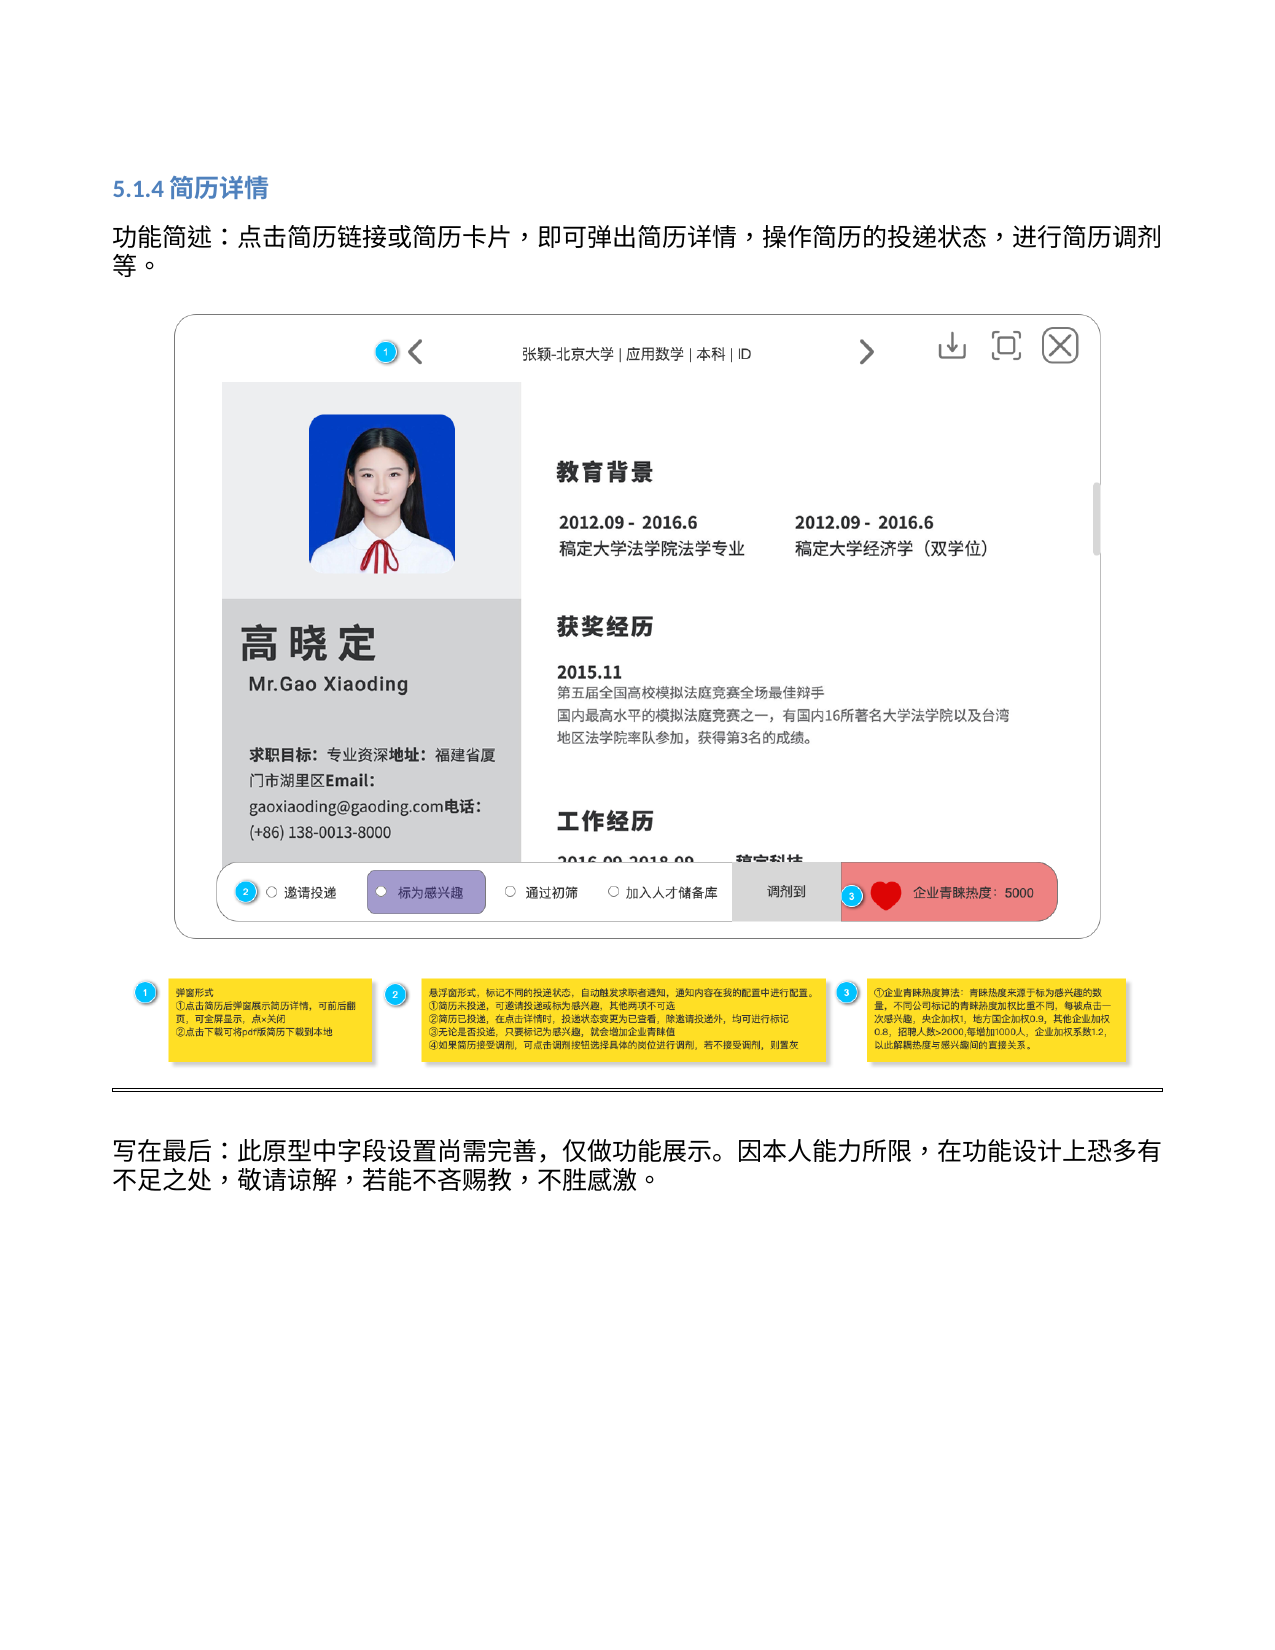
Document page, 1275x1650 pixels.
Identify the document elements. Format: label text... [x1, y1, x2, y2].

picture [112, 300, 1162, 1070]
subtitle 5.1.4 简历详情 [112, 171, 1162, 205]
text 功能简述：点击简历链接或简历卡片，即可弹出简历详情，操作简历的投递状态，进行简历调剂等。 [112, 224, 1162, 281]
text 写在最后：此原型中字段设置尚需完善，仅做功能展示。因本人能力所限，在功能设计上恐多有不足之处，敬请谅解，若能不吝赐教，不胜感激。 [112, 1138, 1162, 1195]
